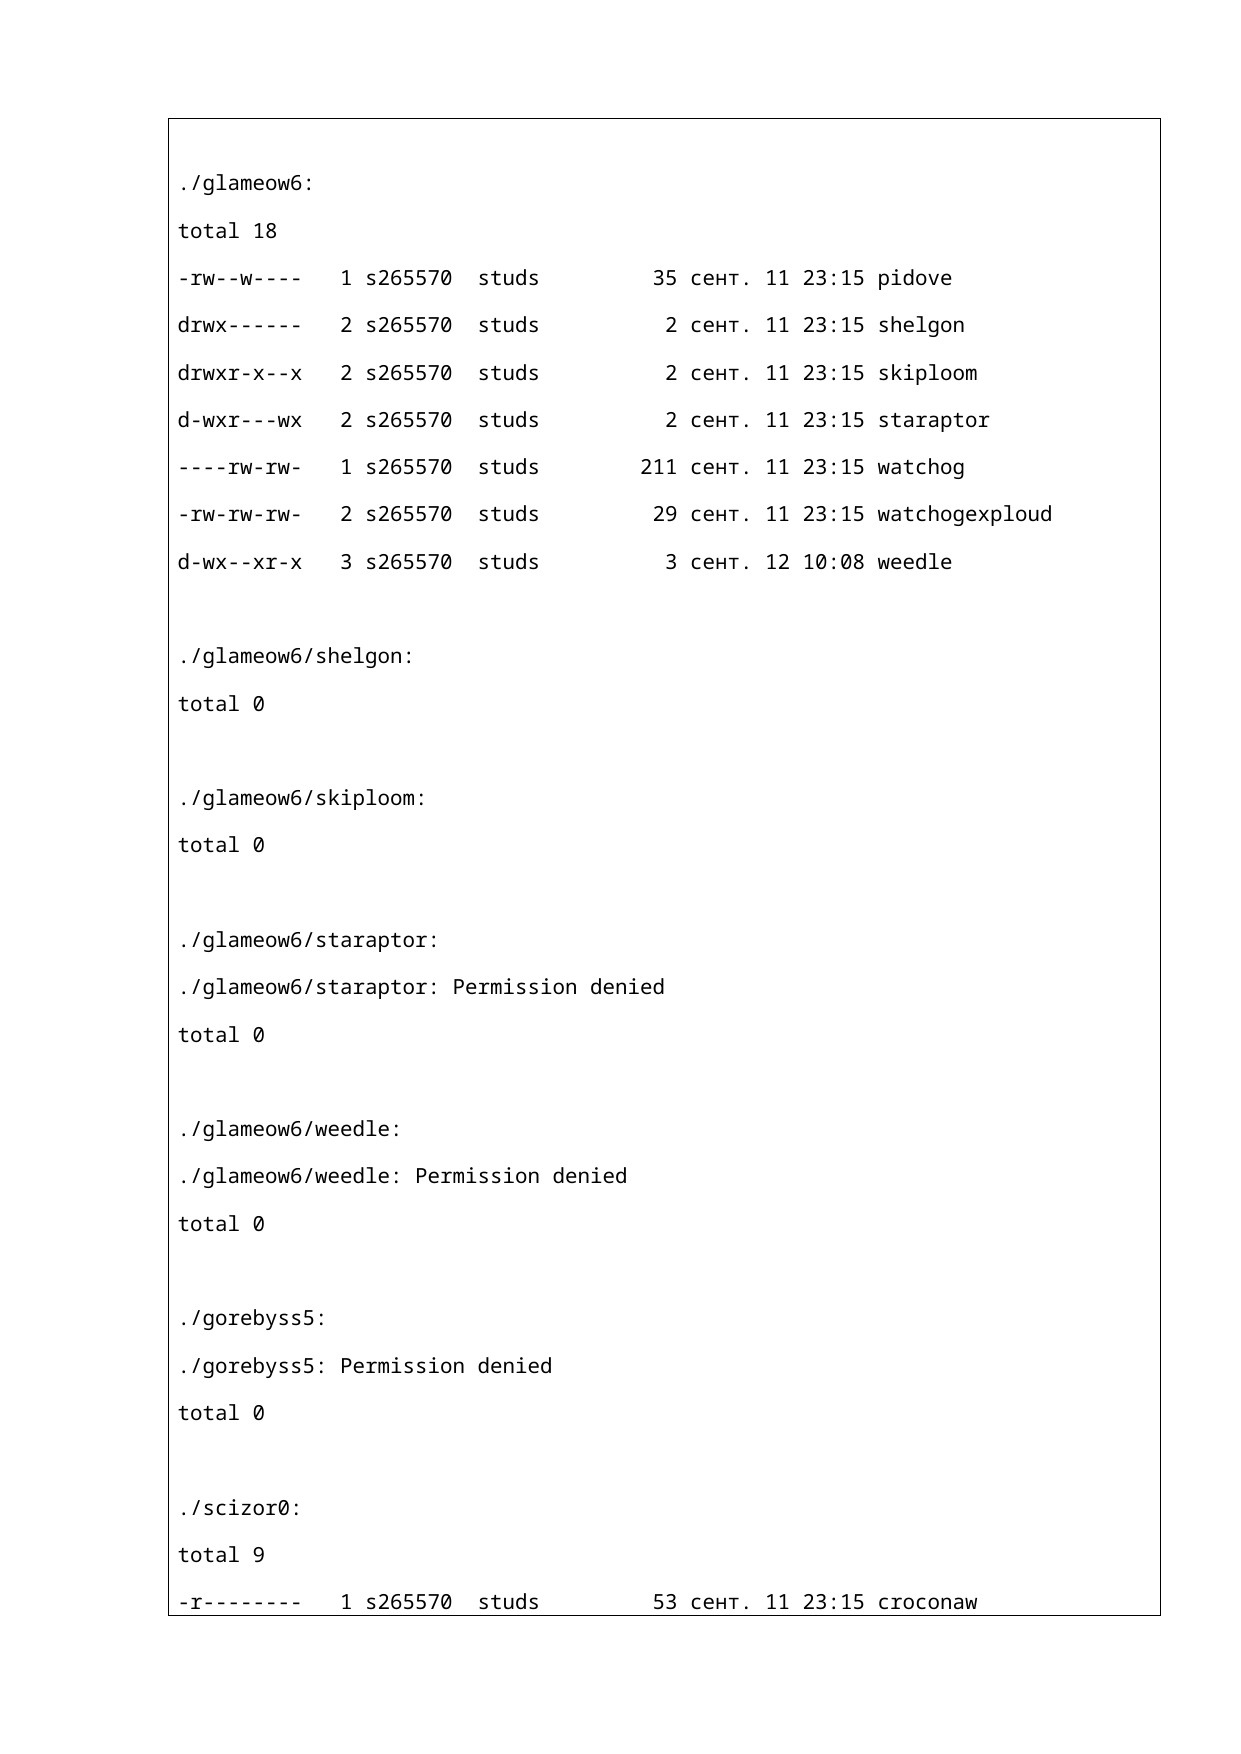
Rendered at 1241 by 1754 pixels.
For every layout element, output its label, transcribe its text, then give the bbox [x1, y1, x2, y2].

text d-wx--xr-x 3 s265570 studs 3 сент. 12 10:08 weedle [169, 544, 1160, 575]
text d-wxr---wx 2 s265570 studs 2 сент. 11 23:15 staraptor [169, 402, 1160, 433]
text total 0 [169, 1206, 1160, 1237]
text drwx------ 2 s265570 studs 2 сент. 11 23:15 shelgon [169, 307, 1160, 339]
text ./glameow6/weedle: [169, 1111, 1160, 1143]
text total 0 [169, 1017, 1160, 1048]
text ./scizor0: [169, 1489, 1160, 1521]
text ./glameow6/weedle: Permission denied [169, 1158, 1160, 1190]
text total 9 [169, 1537, 1160, 1568]
text -rw-rw-rw- 2 s265570 studs 29 сент. 11 23:15 watchogexploud [169, 496, 1160, 528]
text -rw--w---- 1 s265570 studs 35 сент. 11 23:15 pidove [169, 260, 1160, 292]
text ./glameow6/staraptor: Permission denied [169, 969, 1160, 1001]
text total 0 [169, 686, 1160, 717]
text ./glameow6/staraptor: [169, 922, 1160, 954]
text drwxr-x--x 2 s265570 studs 2 сент. 11 23:15 skiploom [169, 354, 1160, 386]
text total 0 [169, 1395, 1160, 1427]
text ----rw-rw- 1 s265570 studs 211 сент. 11 23:15 watchog [169, 449, 1160, 481]
text -r-------- 1 s265570 studs 53 сент. 11 23:15 croconaw [169, 1584, 1160, 1615]
text ./glameow6/shelgon: [169, 638, 1160, 670]
text ./glameow6/skiploom: [169, 780, 1160, 812]
text total 18 [169, 213, 1160, 244]
text ./glameow6: [169, 165, 1160, 197]
text ./gorebyss5: [169, 1300, 1160, 1332]
text ./gorebyss5: Permission denied [169, 1348, 1160, 1379]
text total 0 [169, 827, 1160, 859]
